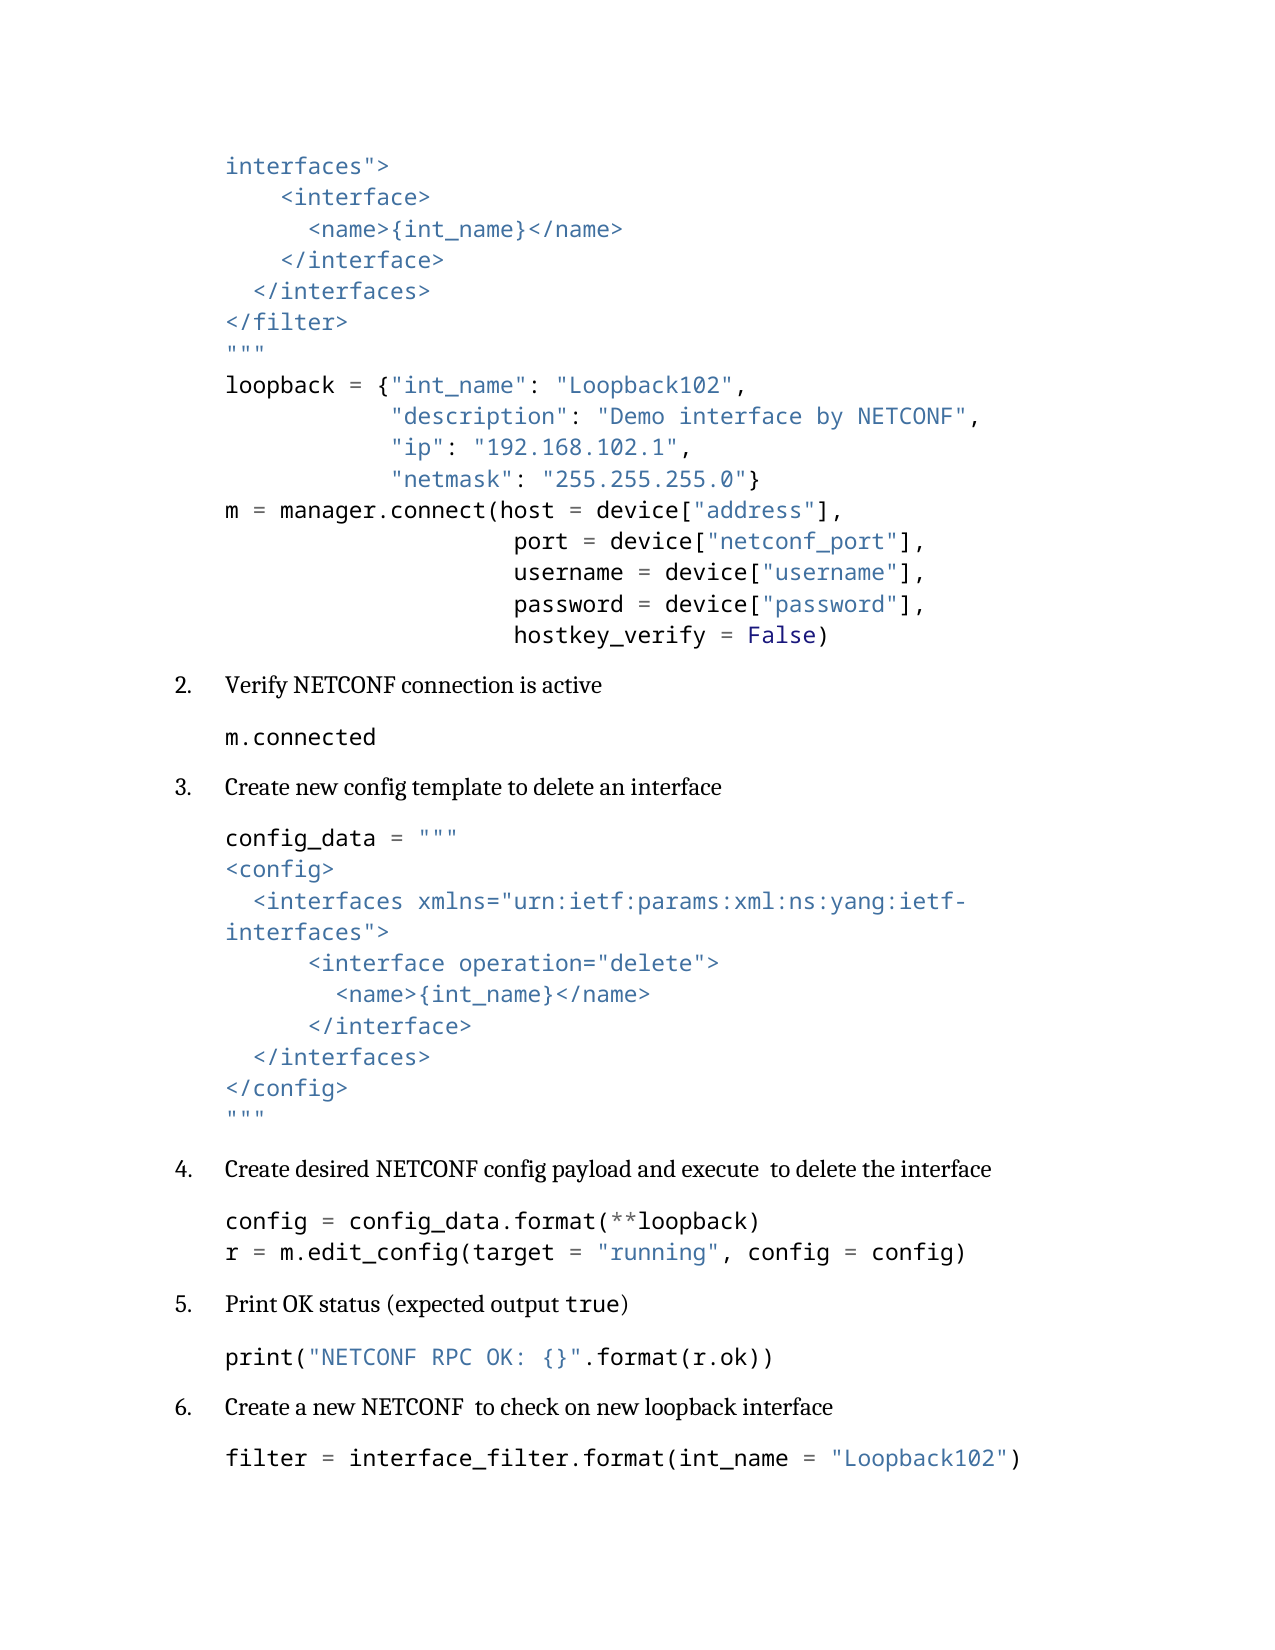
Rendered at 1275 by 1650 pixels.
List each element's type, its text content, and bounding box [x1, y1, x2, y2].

list Print OK status (expected output true) [175, 1288, 1125, 1319]
list Verify NETCONF connection is active [175, 671, 1125, 699]
list filter = interface_filter.format(int_name = "Loopback102") [175, 1442, 1125, 1473]
list config = config_data.format(**loopback) r = m.edit_config(target = "running", config = config) [175, 1205, 1125, 1267]
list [175, 150, 1125, 650]
list Create new config template to delete an interface [175, 772, 1125, 801]
list m.connected [175, 720, 1125, 752]
list Create a new NETCONF to check on new loopback interface [175, 1392, 1125, 1421]
list Create desired NETCONF config payload and execute to delete the interface [175, 1155, 1125, 1184]
list config_data = """ <config> <interfaces xmlns="urn:ietf:params:xml:ns:yang:ietf-interfaces"> <interface operation="delete"> <name>{int_name}</name> </interface> </interfaces> </config> """ [175, 822, 1125, 1134]
list print("NETCONF RPC OK: {}".format(r.ok)) [175, 1340, 1125, 1372]
